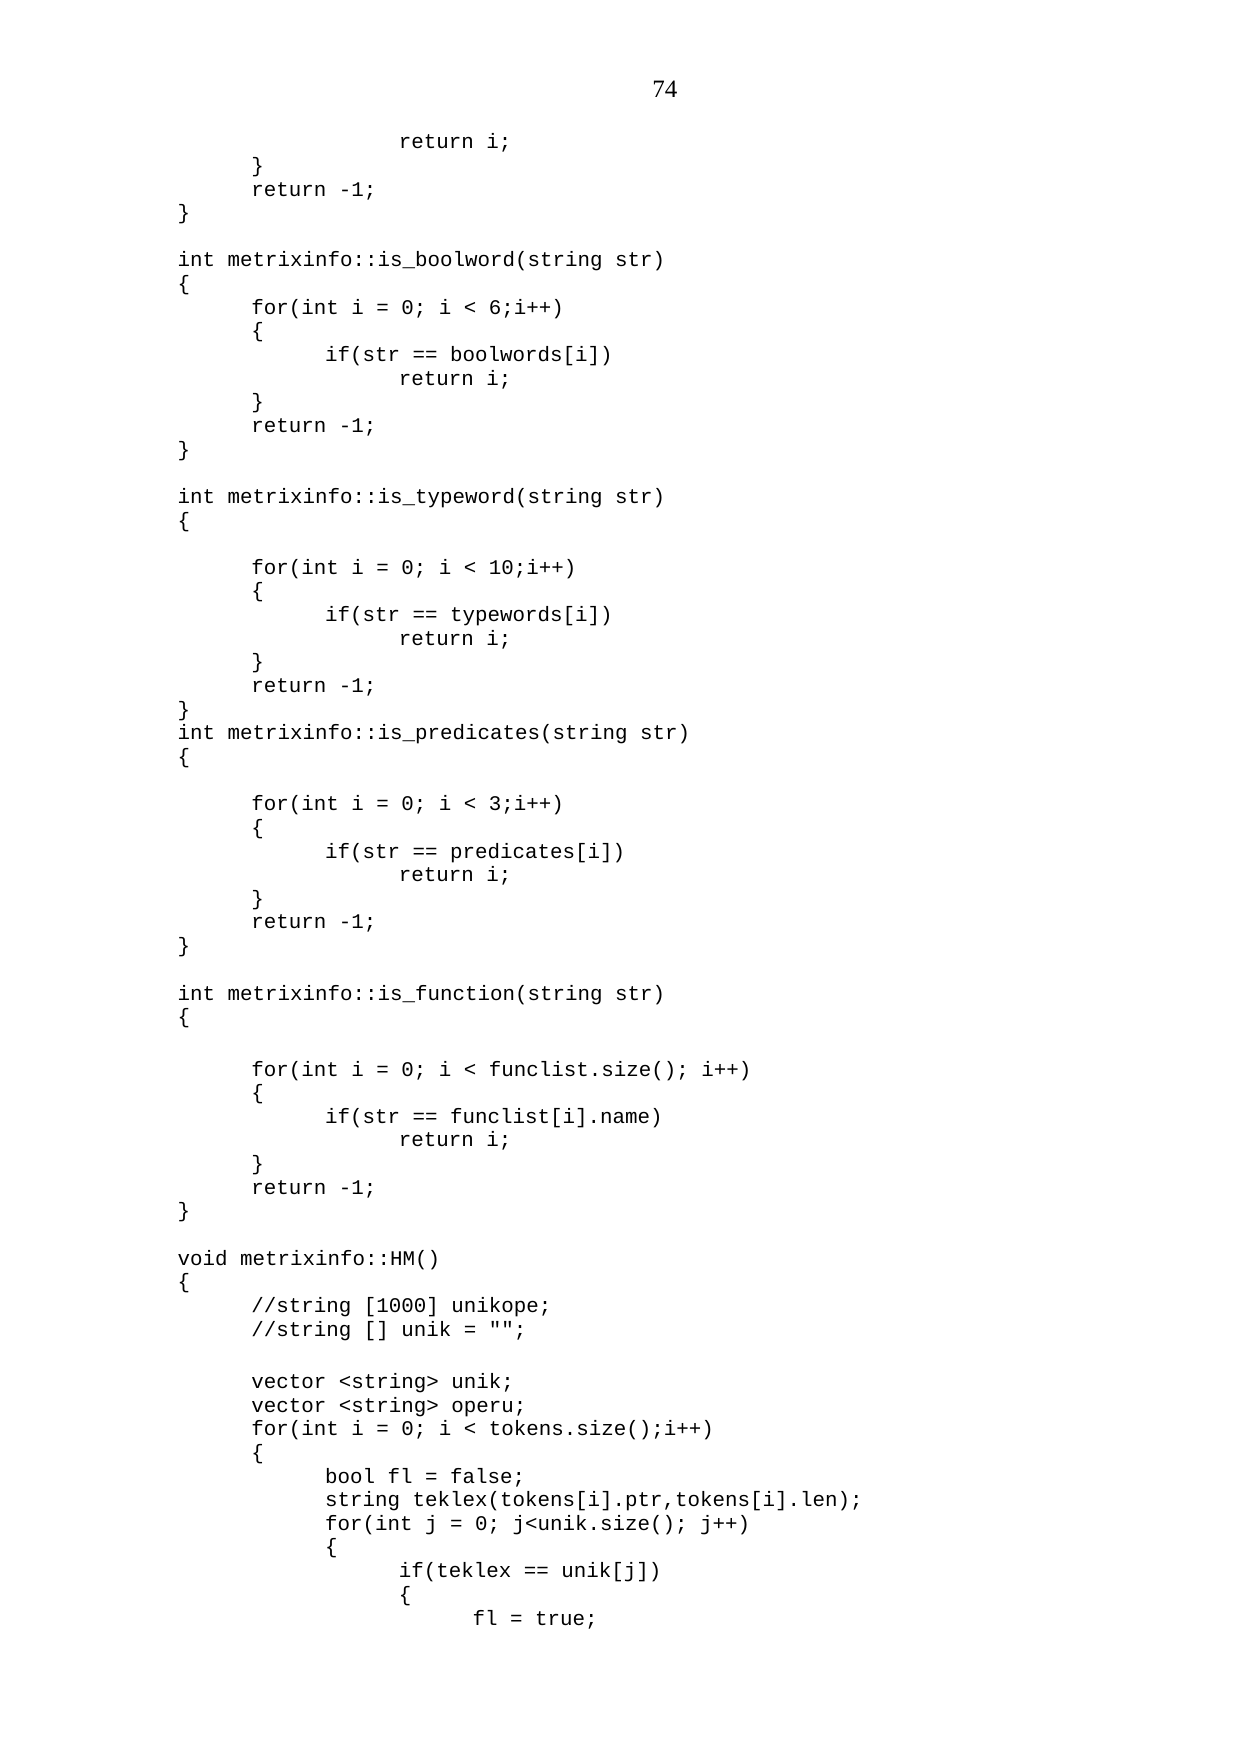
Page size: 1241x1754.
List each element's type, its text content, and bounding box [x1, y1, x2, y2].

text if(teklex == unik[j]) [177, 1560, 1152, 1584]
text } [177, 651, 1152, 675]
text if(str == boolwords[i]) [177, 344, 1152, 368]
text { [177, 817, 1152, 841]
text { [177, 1442, 1152, 1466]
text string teklex(tokens[i].ptr,tokens[i].len); [177, 1489, 1152, 1513]
text return -1; [177, 1177, 1152, 1200]
text for(int i = 0; i < 6;i++) [177, 297, 1152, 320]
text { [177, 1006, 1152, 1030]
text { [177, 509, 1152, 533]
text { [177, 1537, 1152, 1560]
text } [177, 1200, 1152, 1224]
text bool fl = false; [177, 1466, 1152, 1489]
text return -1; [177, 912, 1152, 935]
text int metrixinfo::is_predicates(string str) [177, 722, 1152, 746]
text if(str == predicates[i]) [177, 841, 1152, 864]
text { [177, 320, 1152, 344]
text } [177, 202, 1152, 226]
text } [177, 699, 1152, 722]
text for(int i = 0; i < 10;i++) [177, 557, 1152, 581]
text return -1; [177, 675, 1152, 699]
text if(str == funclist[i].name) [177, 1106, 1152, 1129]
text vector <string> unik; [177, 1371, 1152, 1395]
text return i; [177, 1129, 1152, 1153]
text return i; [177, 628, 1152, 651]
text void metrixinfo::HM() [177, 1248, 1152, 1271]
text for(int i = 0; i < 3;i++) [177, 793, 1152, 817]
text return i; [177, 864, 1152, 888]
text { [177, 273, 1152, 297]
text { [177, 1271, 1152, 1295]
text { [177, 581, 1152, 604]
text fl = true; [177, 1607, 1152, 1631]
text for(int i = 0; i < tokens.size();i++) [177, 1418, 1152, 1442]
text { [177, 746, 1152, 770]
text } [177, 391, 1152, 415]
text //string [1000] unikope; [177, 1295, 1152, 1319]
text //string [] unik = ""; [177, 1319, 1152, 1342]
text vector <string> operu; [177, 1395, 1152, 1418]
text for(int j = 0; j<unik.size(); j++) [177, 1513, 1152, 1537]
text int metrixinfo::is_boolword(string str) [177, 249, 1152, 273]
text { [177, 1082, 1152, 1106]
text return -1; [177, 178, 1152, 202]
text } [177, 1153, 1152, 1177]
text return -1; [177, 415, 1152, 439]
text { [177, 1584, 1152, 1607]
text if(str == typewords[i]) [177, 604, 1152, 628]
text } [177, 155, 1152, 178]
text } [177, 935, 1152, 959]
text for(int i = 0; i < funclist.size(); i++) [177, 1058, 1152, 1082]
text int metrixinfo::is_function(string str) [177, 982, 1152, 1006]
text } [177, 439, 1152, 462]
text } [177, 888, 1152, 912]
text int metrixinfo::is_typeword(string str) [177, 486, 1152, 509]
text return i; [177, 368, 1152, 391]
text return i; [177, 131, 1152, 155]
